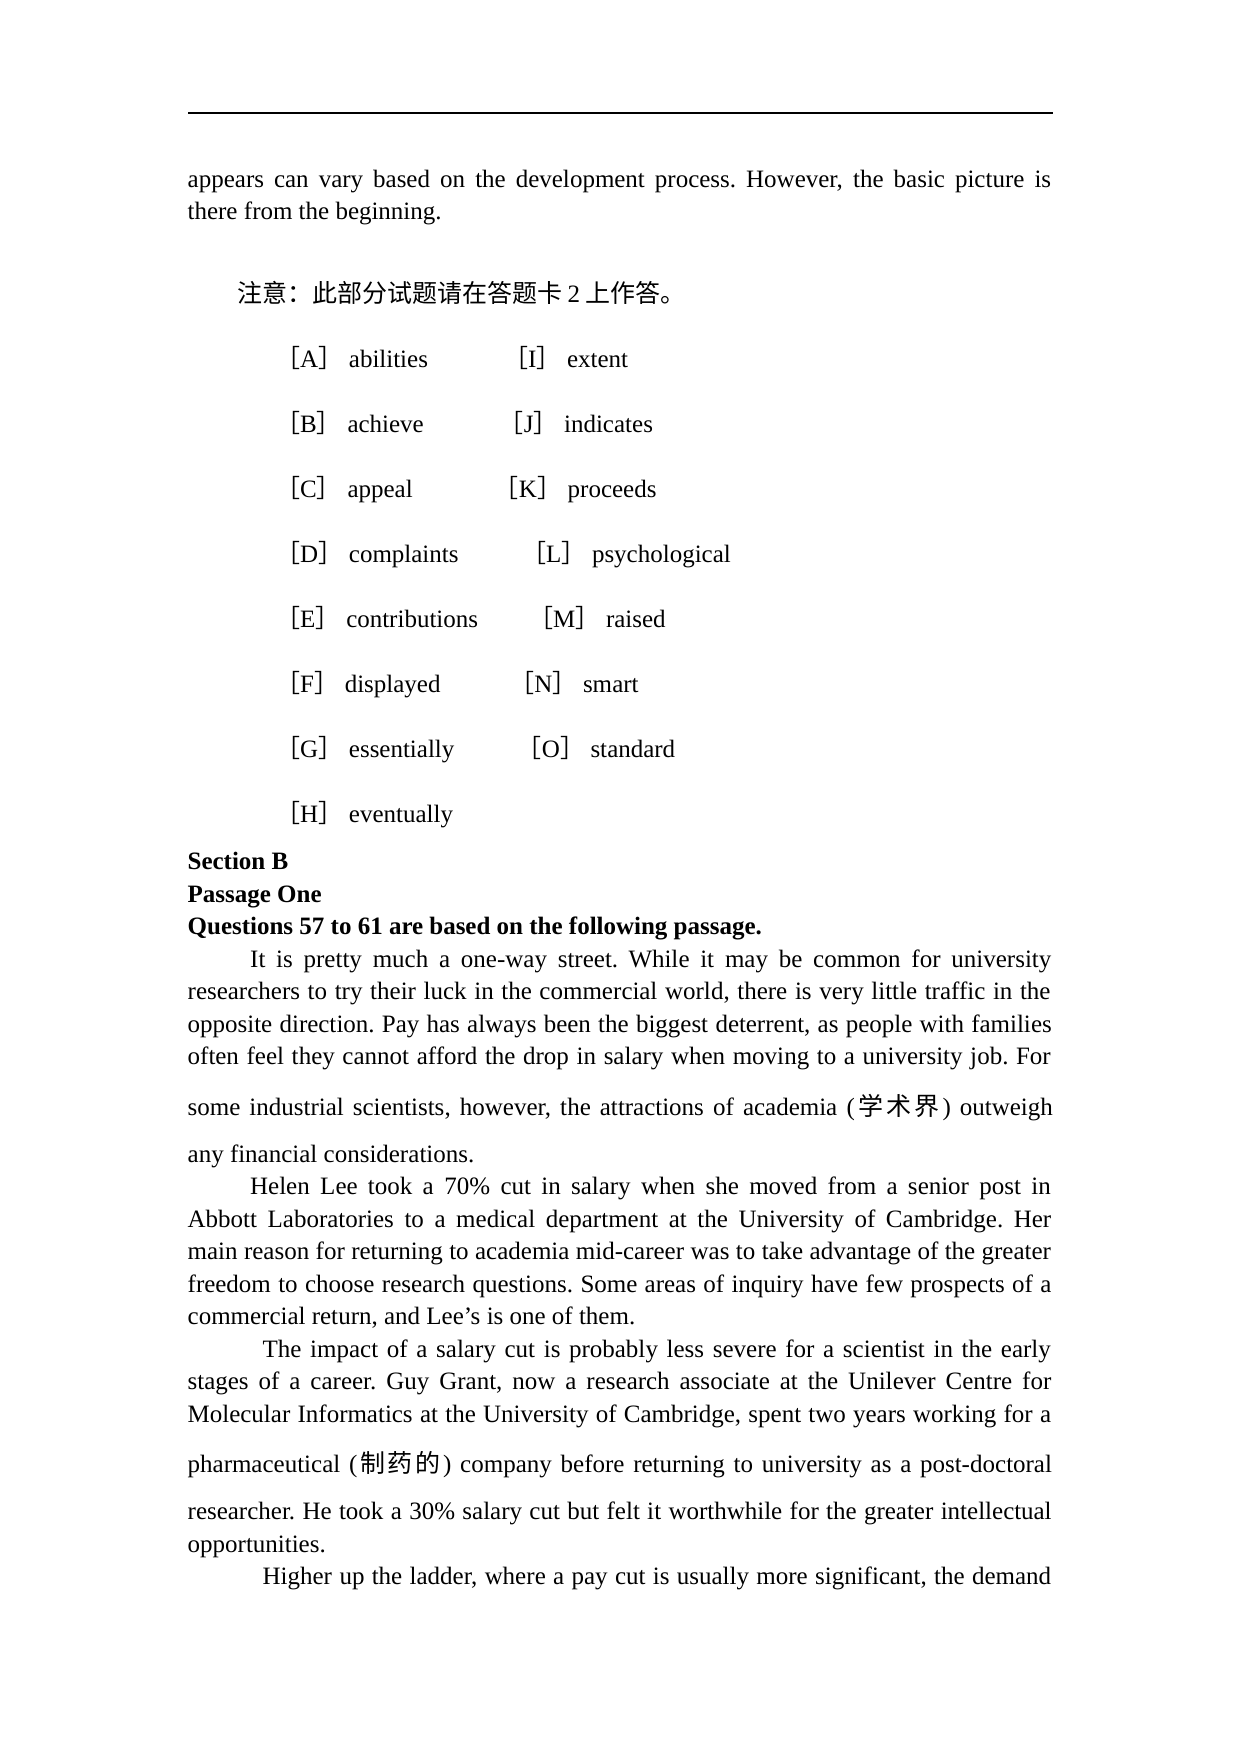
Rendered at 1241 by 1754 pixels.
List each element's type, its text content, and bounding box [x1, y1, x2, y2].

text Section B [187, 844, 1053, 877]
text Questions 57 to 61 are based on the following passage. [187, 909, 1053, 942]
text ［B］ achieve ［J］ indicates [187, 389, 1053, 454]
text ［A］ abilities ［I］ extent [187, 324, 1053, 389]
text It is pretty much a one-way street. While it may be common for university researchers to try their luck in the commercial world, there is very little traffic in the opposite direction. Pay has always been the biggest deterrent, as people with families often feel they cannot afford the drop in salary when moving to a university job. For some industrial scientists, however, the attractions of academia (学术界) outweigh any financial considerations. [187, 942, 1053, 1169]
text The impact of a salary cut is probably less severe for a scientist in the early stages of a career. Guy Grant, now a research associate at the Unilever Centre for Molecular Informatics at the University of Cambridge, spent two years working for a pharmaceutical (制药的) company before returning to university as a post-doctoral researcher. He took a 30% salary cut but felt it worthwhile for the greater intellectual opportunities. [187, 1332, 1053, 1559]
text Helen Lee took a 70% cut in salary when she moved from a senior post in Abbott Laboratories to a medical department at the University of Cambridge. Her main reason for returning to academia mid-career was to take advantage of the greater freedom to choose research questions. Some areas of inquiry have few prospects of a commercial return, and Lee’s is one of them. [187, 1169, 1053, 1332]
text ［C］ appeal ［K］ proceeds [187, 454, 1053, 519]
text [187, 1559, 1053, 1592]
text Passage One [187, 877, 1053, 909]
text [187, 162, 1053, 227]
text ［E］ contributions ［M］ raised [187, 584, 1053, 649]
text ［H］ eventually [187, 779, 1053, 844]
text ［D］ complaints ［L］ psychological [187, 519, 1053, 584]
text 注意：此部分试题请在答题卡2上作答。 [187, 259, 1053, 324]
text ［F］ displayed ［N］ smart [187, 649, 1053, 714]
text ［G］ essentially ［O］ standard [187, 714, 1053, 779]
